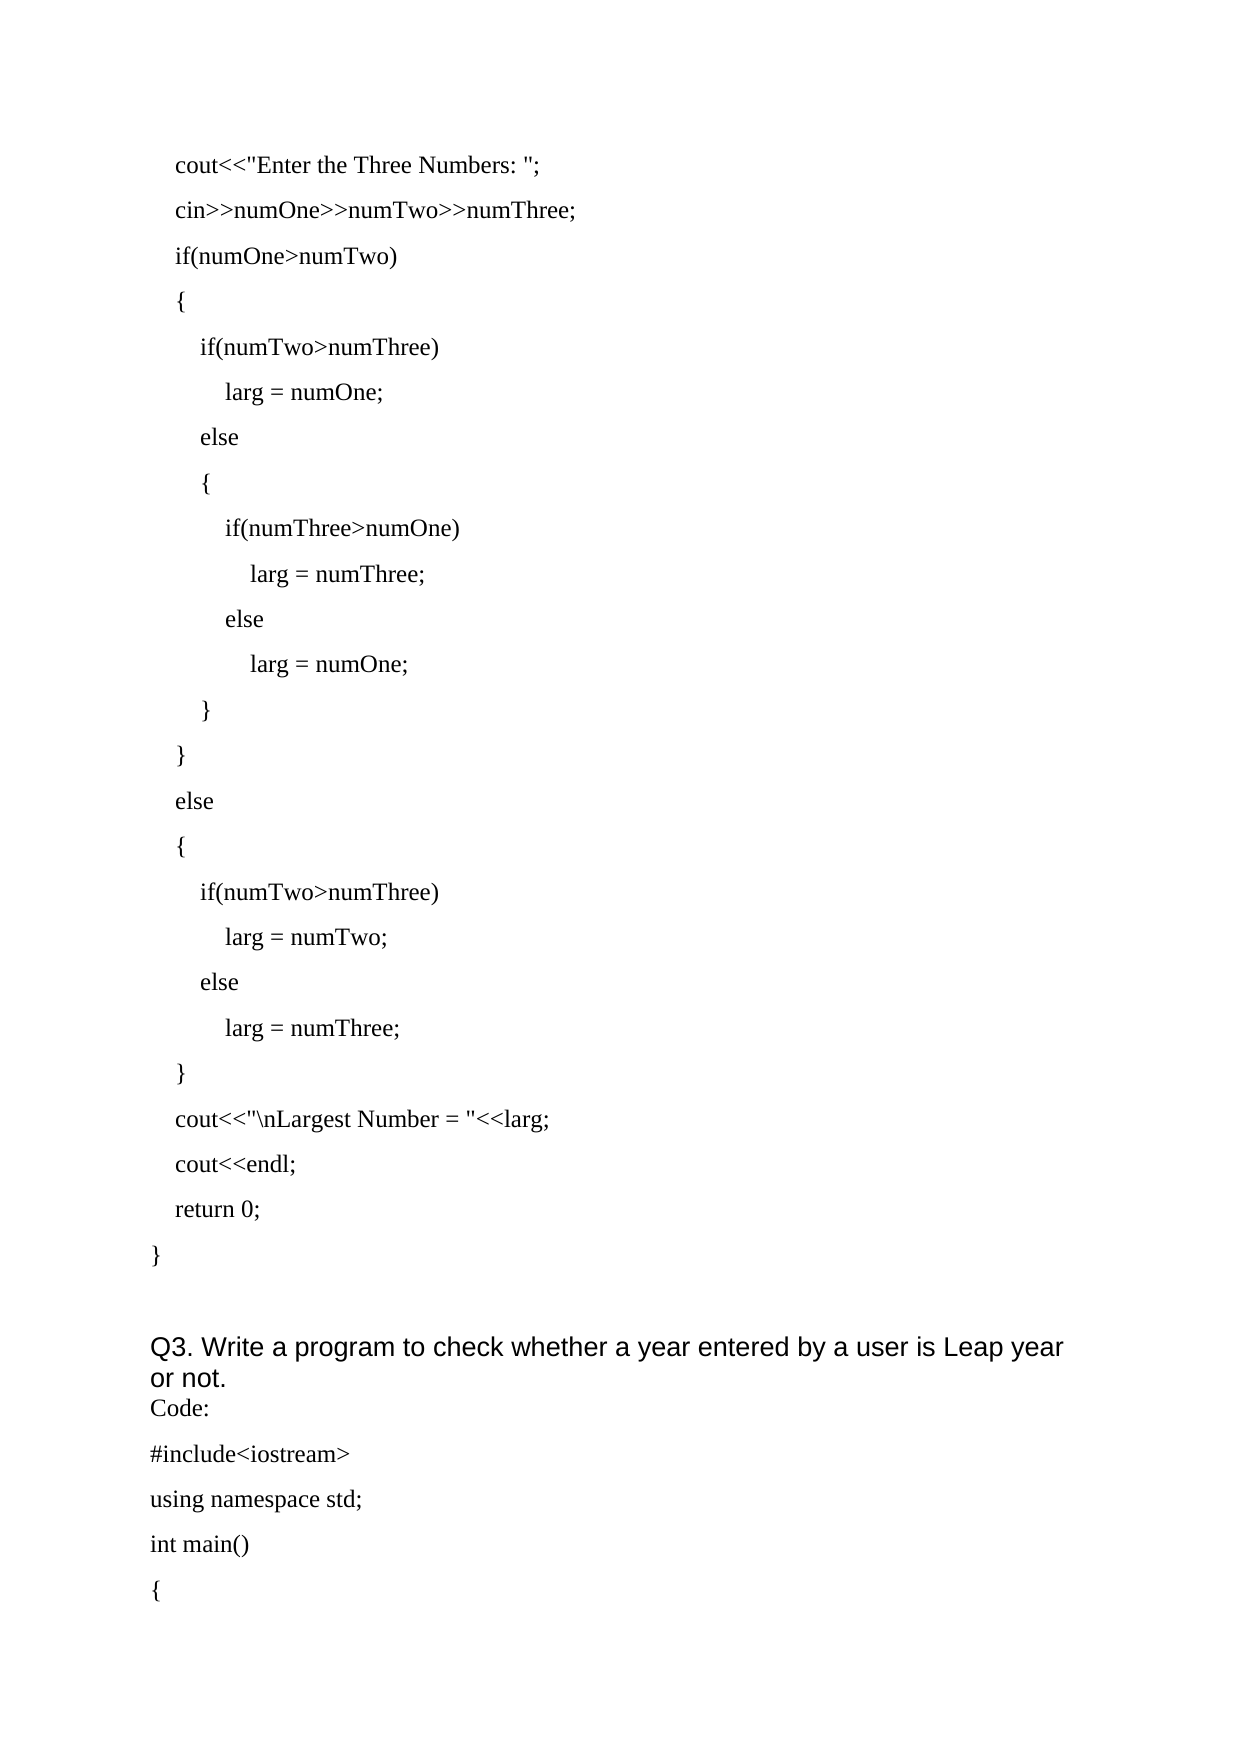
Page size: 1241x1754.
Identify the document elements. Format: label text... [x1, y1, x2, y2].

text if(numThree>numOne) [150, 513, 1090, 542]
text if(numTwo>numThree) [150, 332, 1090, 360]
text cout<<"Enter the Three Numbers: "; [150, 150, 1090, 179]
text cout<<"\nLargest Number = "<<larg; [150, 1104, 1090, 1132]
text Code: [150, 1393, 1090, 1422]
text { [150, 1575, 1090, 1604]
text } [150, 695, 1090, 724]
text Q3. Write a program to check whether a year entered by a user is Leap year or not. [150, 1331, 1090, 1393]
text larg = numOne; [150, 377, 1090, 406]
text using namespace std; [150, 1484, 1090, 1513]
text larg = numTwo; [150, 922, 1090, 951]
text cout<<endl; [150, 1149, 1090, 1178]
text } [150, 1240, 1090, 1269]
text larg = numOne; [150, 649, 1090, 678]
text return 0; [150, 1194, 1090, 1223]
text int main() [150, 1529, 1090, 1558]
text else [150, 604, 1090, 633]
text else [150, 422, 1090, 451]
text else [150, 967, 1090, 996]
text cin>>numOne>>numTwo>>numThree; [150, 195, 1090, 224]
text if(numOne>numTwo) [150, 241, 1090, 269]
text #include<iostream> [150, 1439, 1090, 1467]
text larg = numThree; [150, 1013, 1090, 1042]
text } [150, 1058, 1090, 1087]
text { [150, 831, 1090, 860]
text if(numTwo>numThree) [150, 877, 1090, 905]
text } [150, 740, 1090, 769]
text larg = numThree; [150, 559, 1090, 587]
text { [150, 468, 1090, 497]
text else [150, 786, 1090, 814]
text { [150, 286, 1090, 315]
